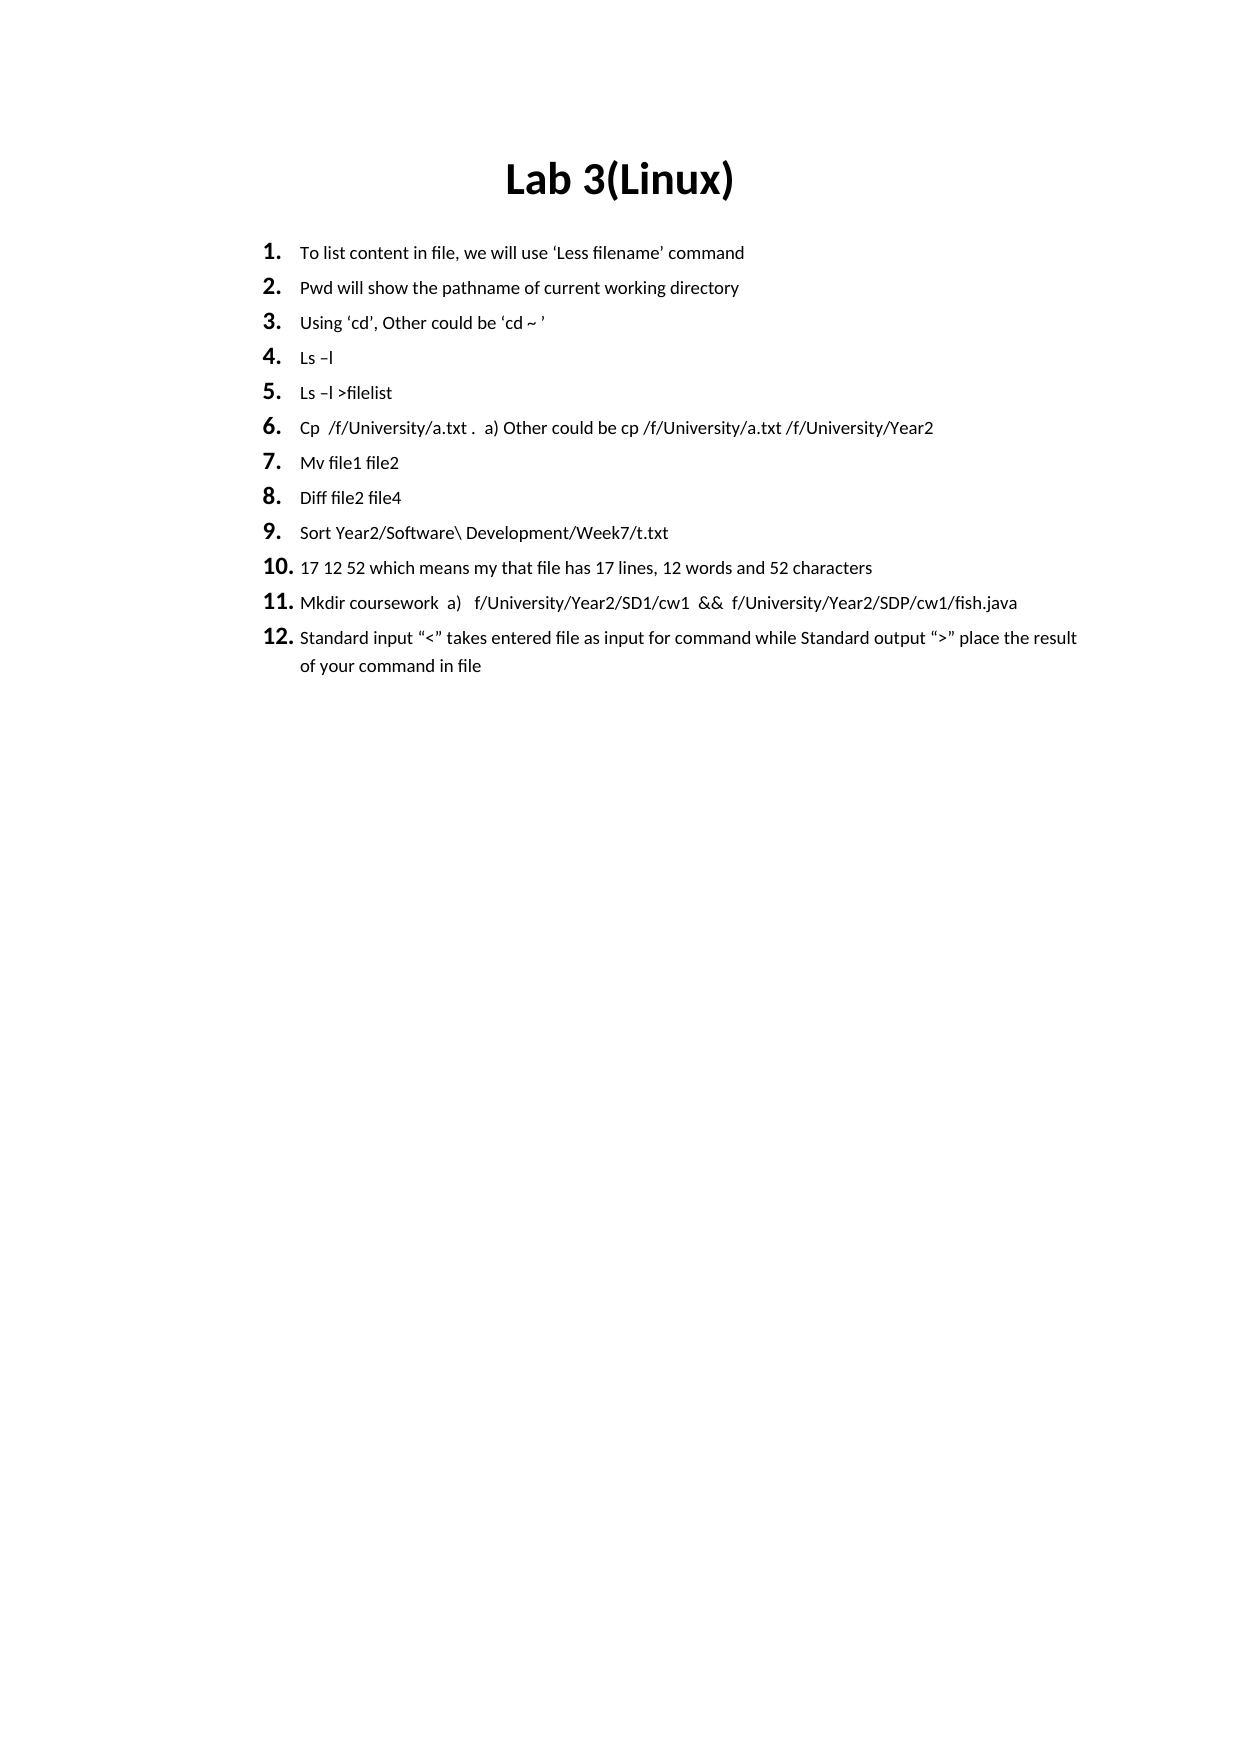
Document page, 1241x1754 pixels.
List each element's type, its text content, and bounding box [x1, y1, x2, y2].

list Standard input “<” takes entered file as input for command while Standard output “>” place the result of your command in file [262, 620, 1090, 677]
list Mv file1 file2 [262, 445, 1090, 476]
list Diff file2 file4 [262, 480, 1090, 511]
list Sort Year2/Software\ Development/Week7/t.txt [262, 515, 1090, 546]
list Pwd will show the pathname of current working directory [262, 270, 1090, 301]
list Mkdir coursework a) f/University/Year2/SD1/cw1 && f/University/Year2/SDP/cw1/fish.java [262, 585, 1090, 616]
list Cp /f/University/a.txt . a) Other could be cp /f/University/a.txt /f/University/Year2 [262, 410, 1090, 441]
list 17 12 52 which means my that file has 17 lines, 12 words and 52 characters [262, 550, 1090, 581]
list To list content in file, we will use ‘Less filename’ command [262, 235, 1090, 266]
text Lab 3(Linux) [150, 150, 1090, 206]
list Ls –l >filelist [262, 375, 1090, 406]
list Using ‘cd’, Other could be ‘cd ~ ’ [262, 305, 1090, 336]
list Ls –l [262, 340, 1090, 371]
